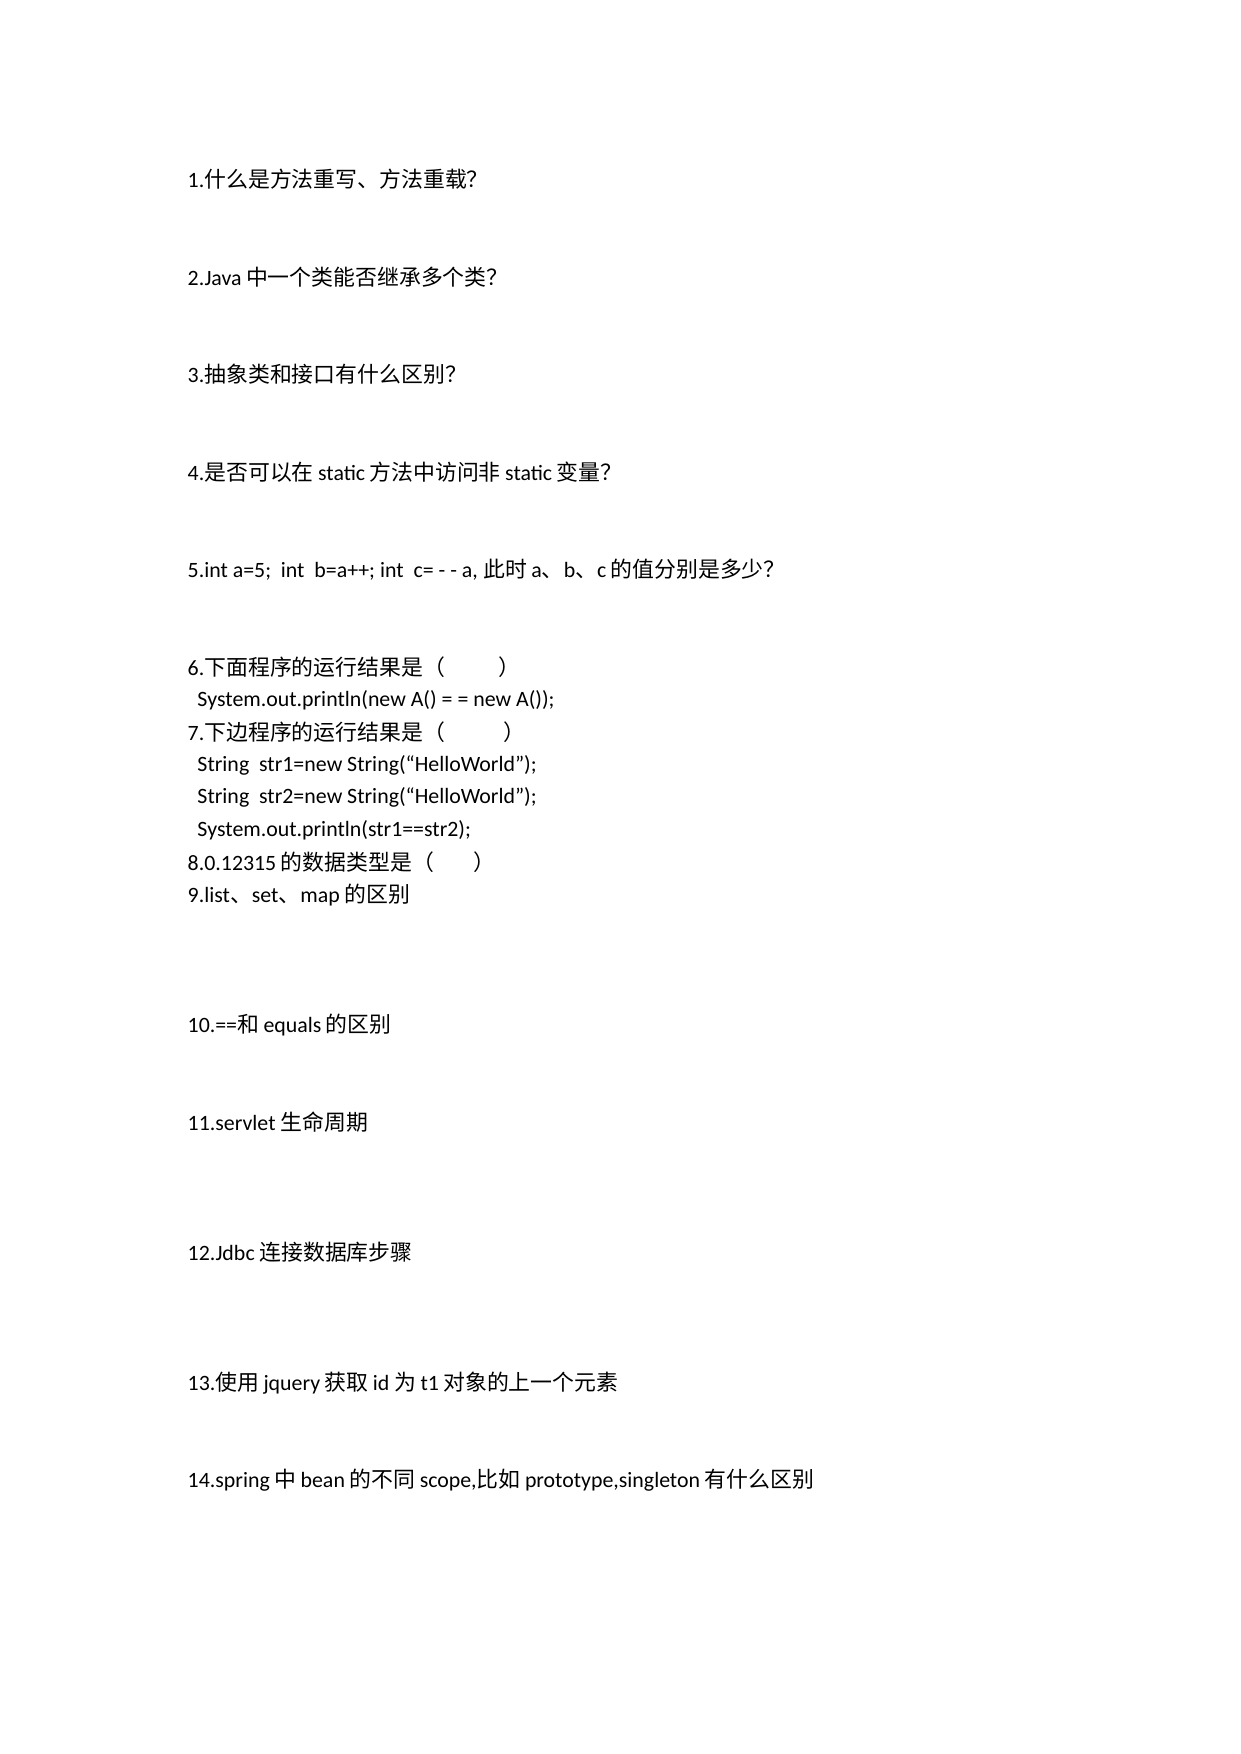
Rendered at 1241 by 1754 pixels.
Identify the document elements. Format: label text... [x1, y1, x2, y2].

text 14.spring中bean 的不同scope,比如prototype,singleton有什么区别 [187, 1462, 1053, 1494]
text 4.是否可以在static方法中访问非static变量？ [187, 454, 1053, 487]
text 8.0.12315的数据类型是（ ） [187, 844, 1053, 877]
text 13.使用jquery获取id 为t1对象的上一个元素 [187, 1364, 1053, 1397]
text String str2=new String(“HelloWorld”); [187, 779, 1053, 812]
text 9.list、set、map的区别 [187, 877, 1053, 909]
text 3.抽象类和接口有什么区别？ [187, 357, 1053, 389]
text 2.Java中一个类能否继承多个类？ [187, 259, 1053, 292]
text 6.下面程序的运行结果是（ ） [187, 649, 1053, 682]
text String str1=new String(“HelloWorld”); [187, 747, 1053, 779]
text 10.==和equals的区别 [187, 1007, 1053, 1039]
text 7.下边程序的运行结果是（ ） [187, 714, 1053, 747]
text System.out.println(str1==str2); [187, 812, 1053, 844]
text 1.什么是方法重写、方法重载？ [187, 162, 1053, 194]
text System.out.println(new A() = = new A()); [187, 682, 1053, 714]
text 11.servlet 生命周期 [187, 1104, 1053, 1137]
text 12.Jdbc连接数据库步骤 [187, 1234, 1053, 1267]
text 5.int a=5; int b=a++; int c= - - a, 此时a、b、c的值分别是多少？ [187, 552, 1053, 584]
